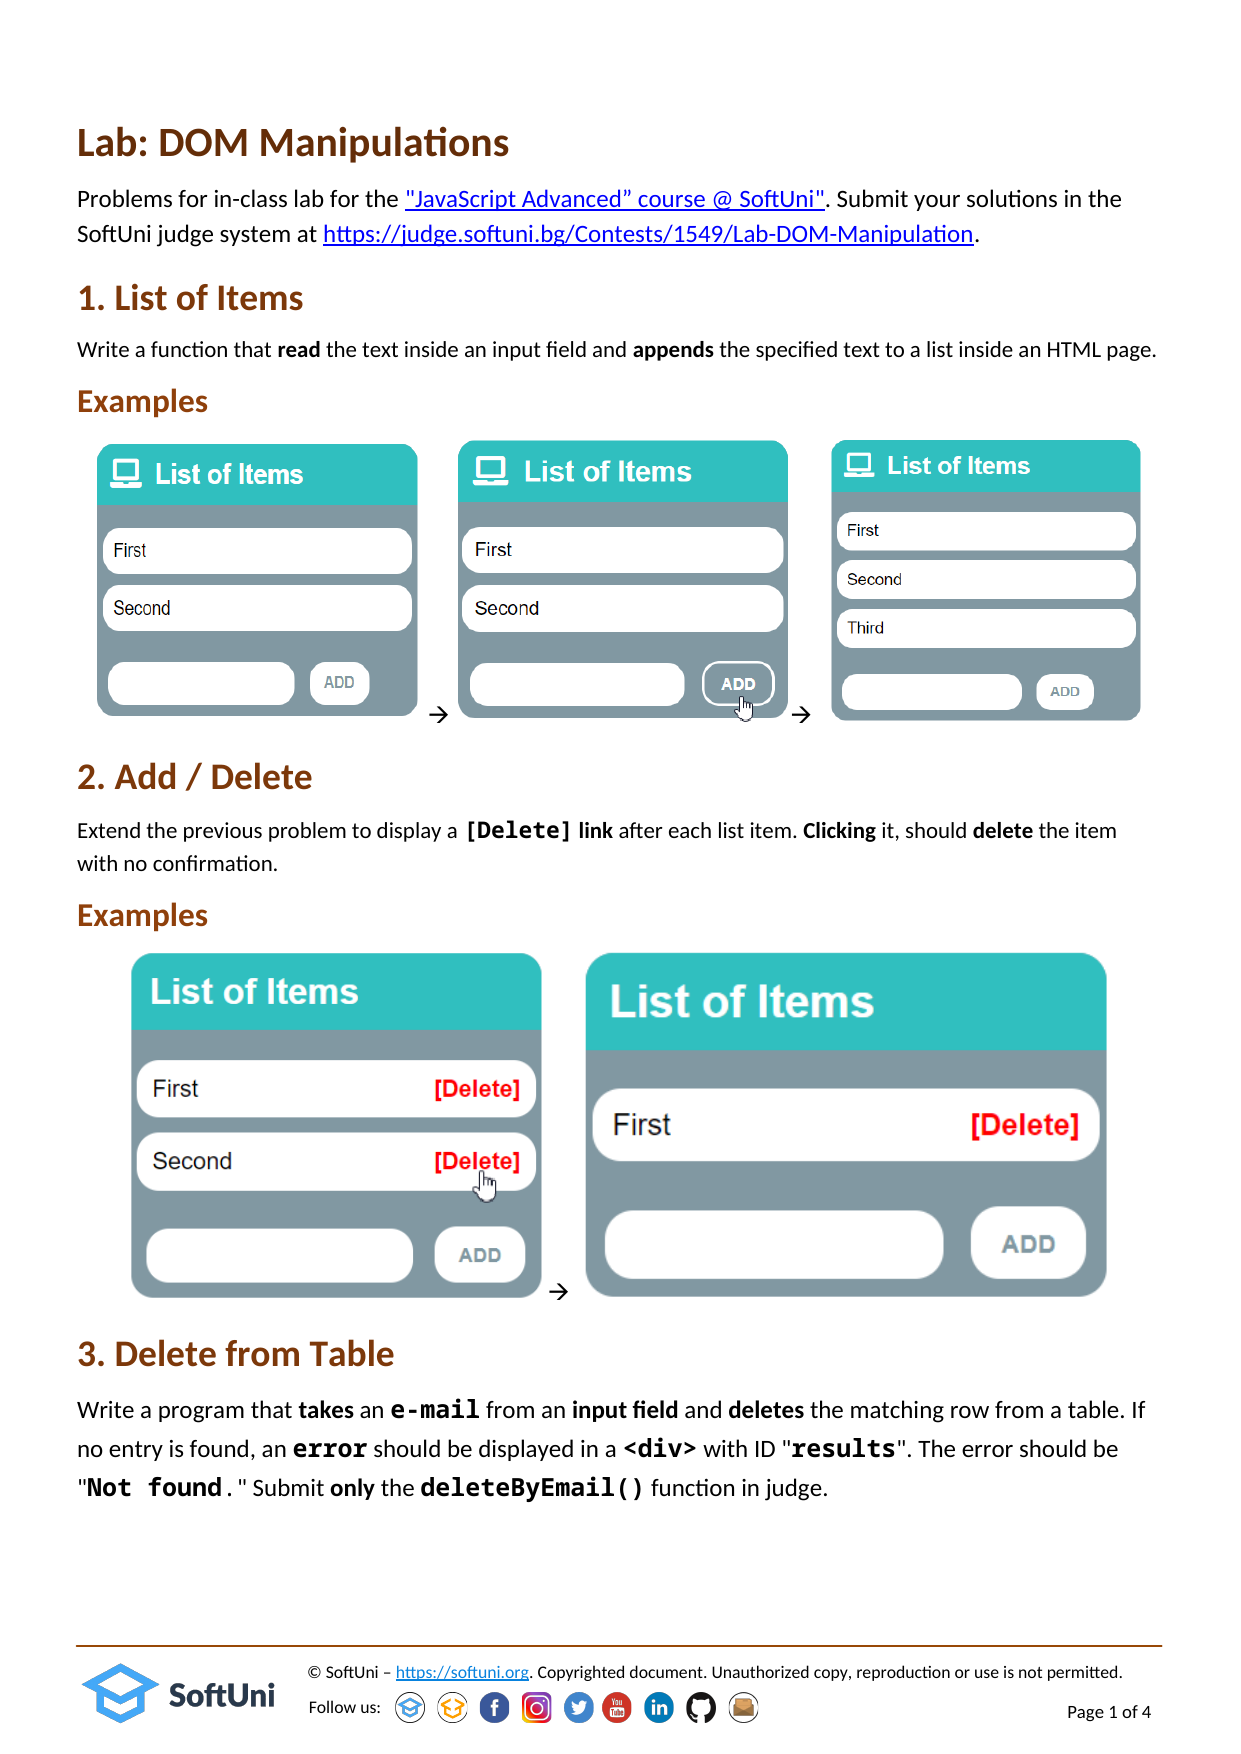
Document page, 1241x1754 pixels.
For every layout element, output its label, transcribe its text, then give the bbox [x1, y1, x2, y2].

picture [665, 1714, 674, 1723]
subtitle Add / Delete [77, 753, 1163, 799]
picture [644, 1714, 653, 1723]
picture [564, 1692, 594, 1723]
text Extend the previous problem to display a [Delete] link after each list item. Clicking it, should delete the item with no confirmation. [77, 814, 1163, 877]
picture [479, 1692, 510, 1723]
picture [644, 1692, 653, 1701]
picture [455, 434, 790, 724]
subtitle Examples [77, 894, 1163, 935]
text Write a function that read the text inside an input field and appends the specified text to a list inside an HTML page. [77, 335, 1163, 363]
picture [728, 1692, 759, 1723]
picture [522, 1692, 552, 1723]
picture [126, 950, 548, 1301]
picture [395, 1692, 425, 1723]
text Lab: DOM Manipulations [77, 116, 1163, 167]
picture [437, 1692, 468, 1723]
picture [658, 1705, 667, 1714]
picture [686, 1692, 716, 1723]
picture [665, 1692, 674, 1701]
picture [86, 439, 428, 724]
picture [602, 1692, 632, 1723]
subtitle Examples [77, 379, 1163, 420]
picture [75, 1658, 281, 1729]
subtitle Delete from Table [77, 1330, 1163, 1376]
picture [575, 949, 1115, 1301]
subtitle List of Items [77, 274, 1163, 320]
text Write a program that takes an e-mail from an input field and deletes the matching row from a table. If no entry is found, an error should be displayed in a <div> with ID "results". The error should be "Not found." Submit only the deleteByEmail() function in judge. [77, 1391, 1163, 1504]
picture [818, 435, 1154, 724]
text Problems for in-class lab for the "JavaScript Advanced” course @ SoftUni". Submit your solutions in the SoftUni judge system at https://judge.softuni.bg/Contests/1549/Lab-DOM-Manipulation. [77, 183, 1163, 248]
